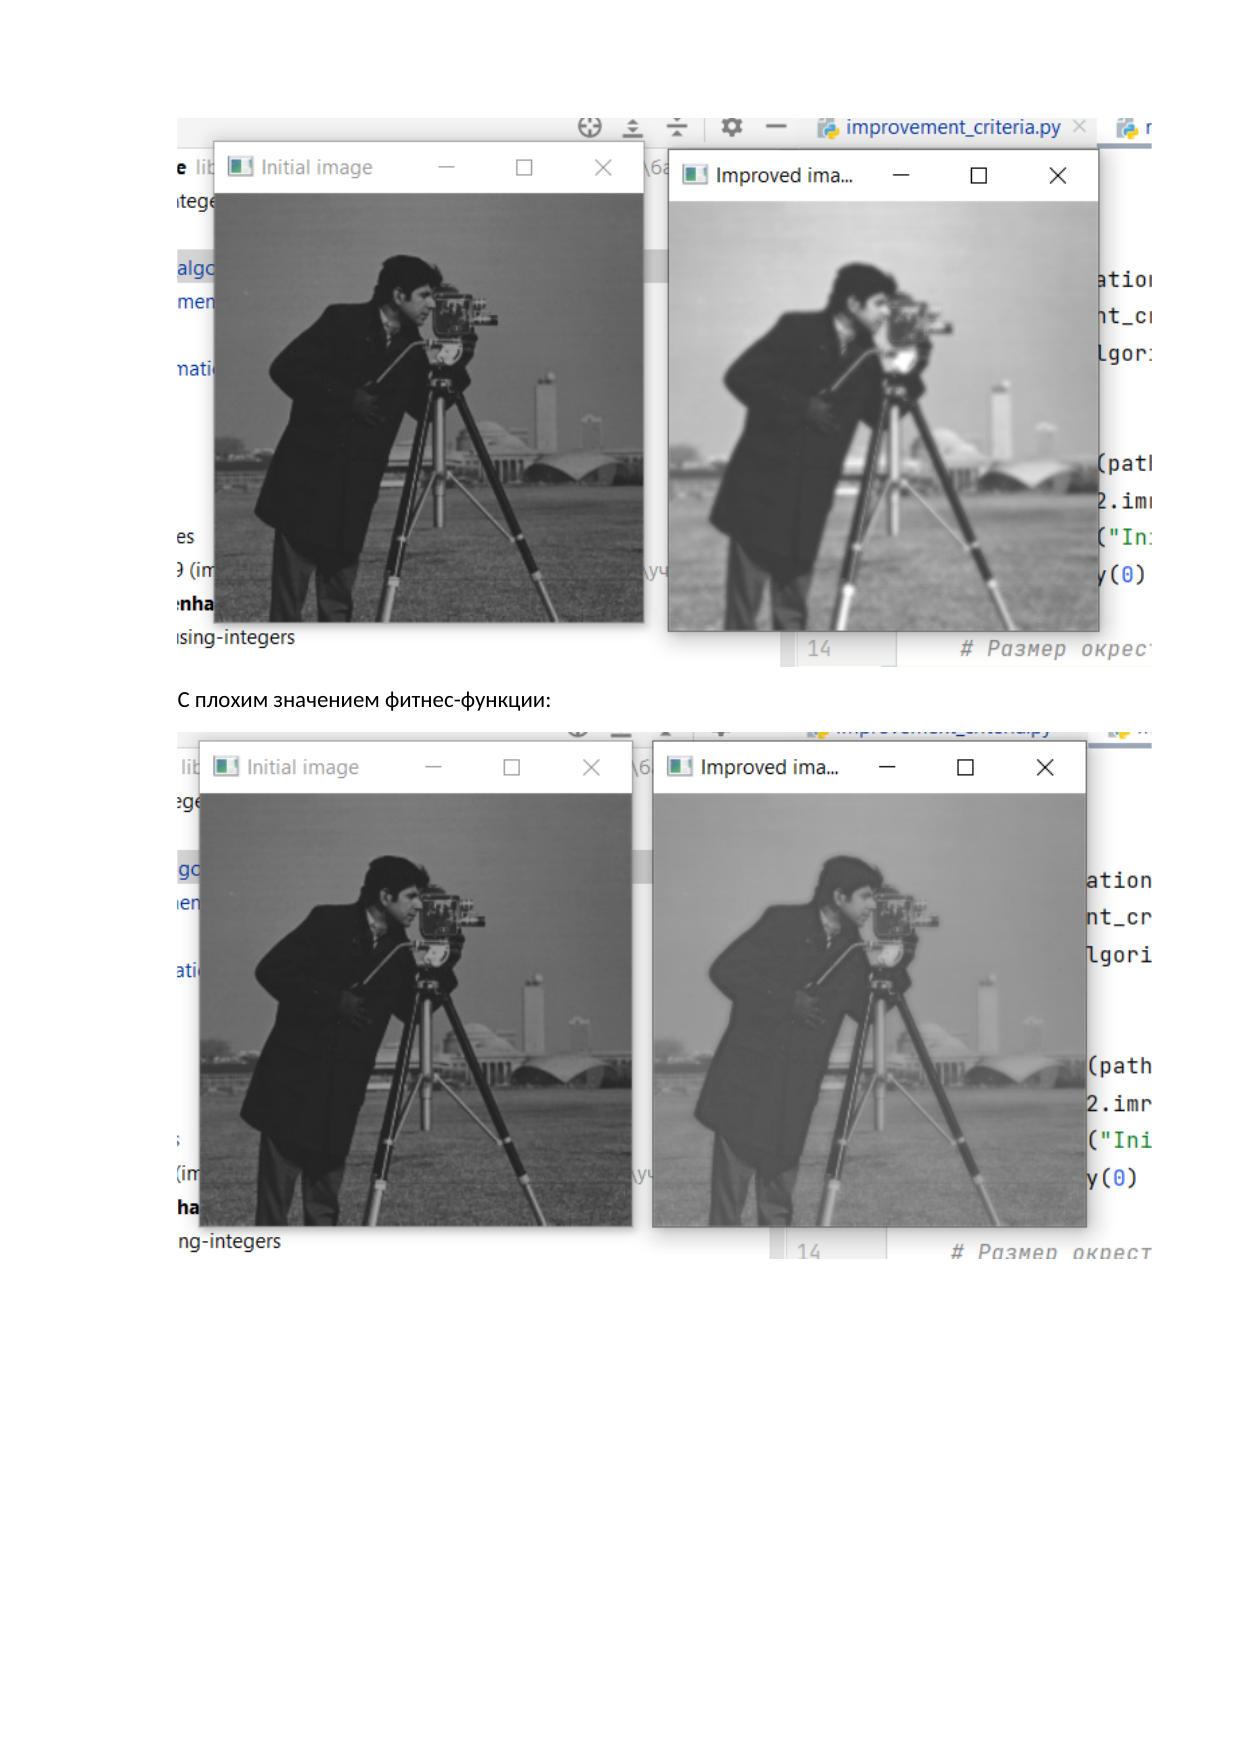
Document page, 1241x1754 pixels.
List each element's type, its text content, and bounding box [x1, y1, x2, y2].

picture [177, 118, 1152, 667]
text С плохим значением фитнес-функции: [177, 685, 1152, 713]
picture [177, 732, 1152, 1259]
